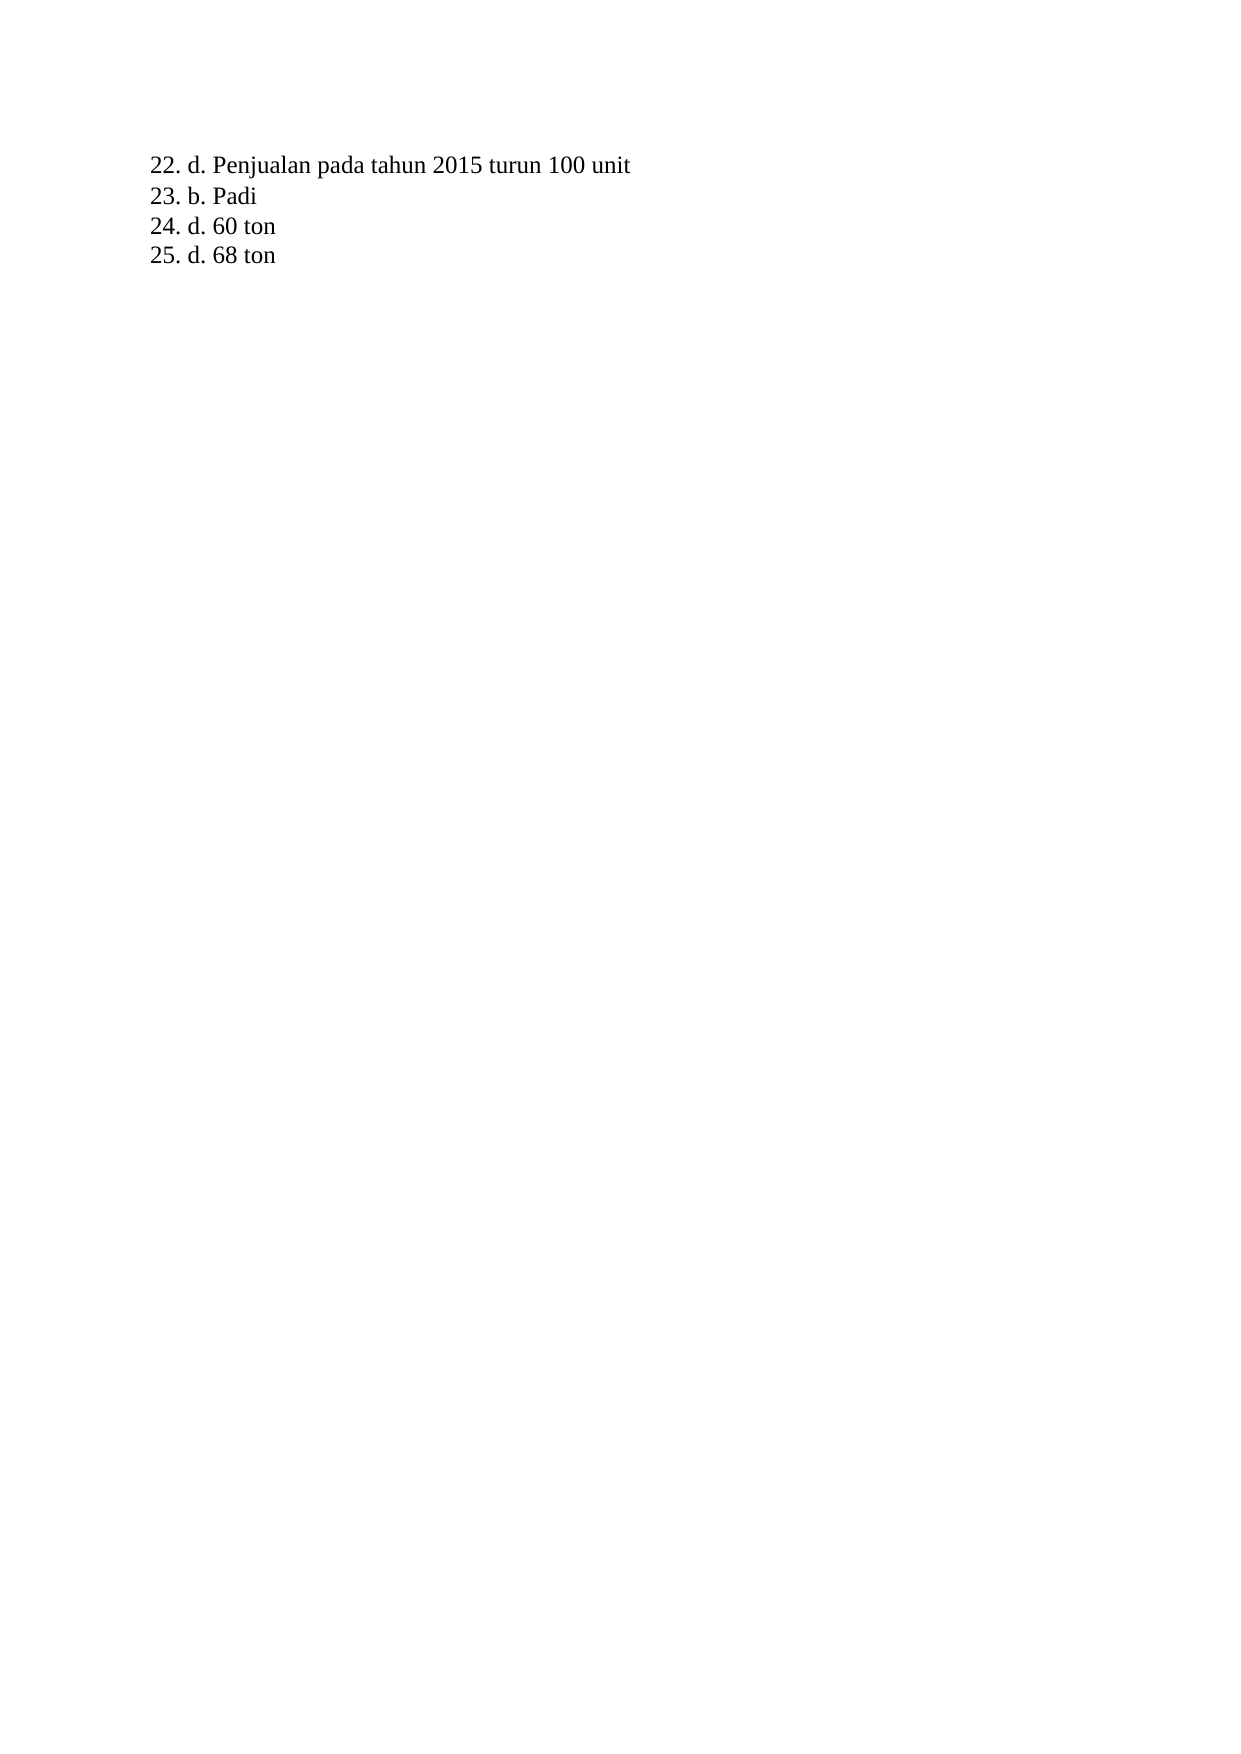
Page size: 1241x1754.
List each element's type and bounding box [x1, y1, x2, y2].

text [150, 150, 1090, 269]
